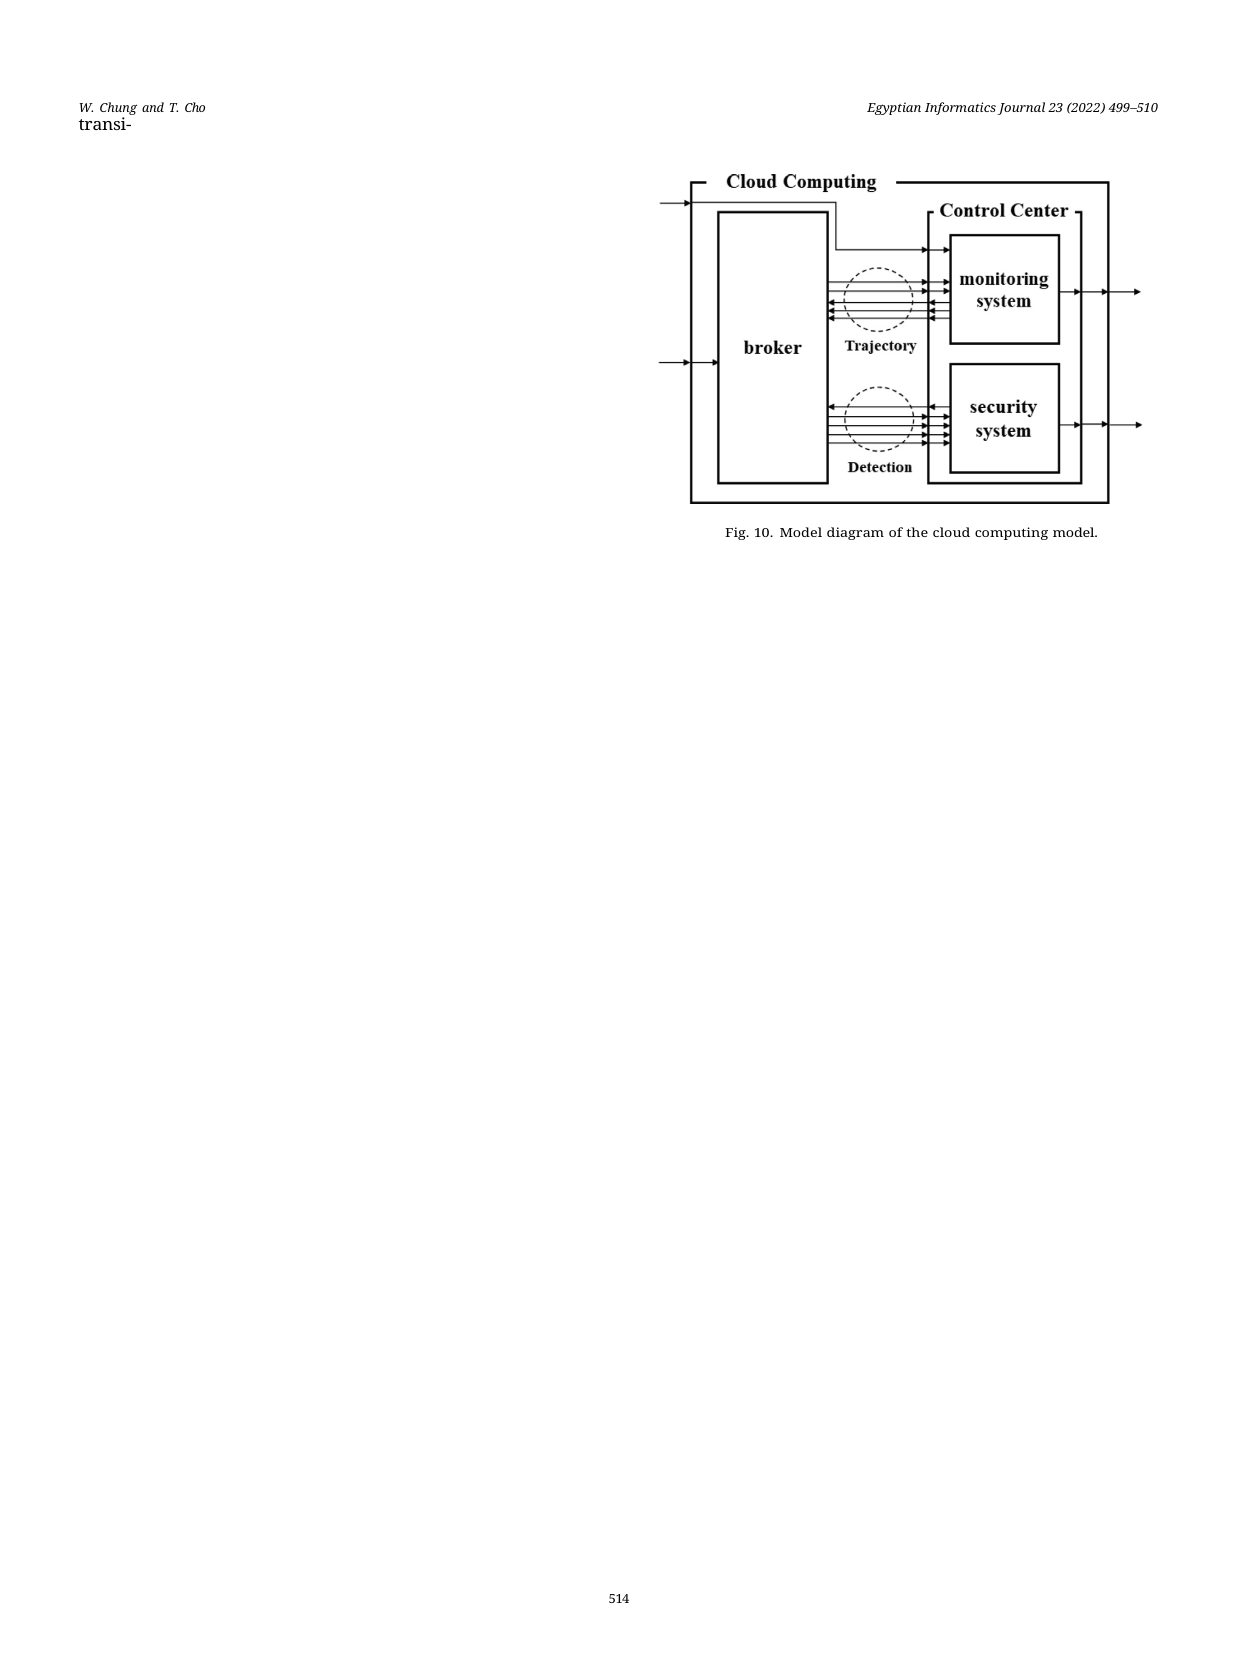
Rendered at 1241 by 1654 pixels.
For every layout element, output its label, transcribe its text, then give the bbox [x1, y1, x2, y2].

text Fig. 10. Model diagram of the cloud computing model. [725, 524, 1173, 541]
picture [658, 174, 1143, 504]
